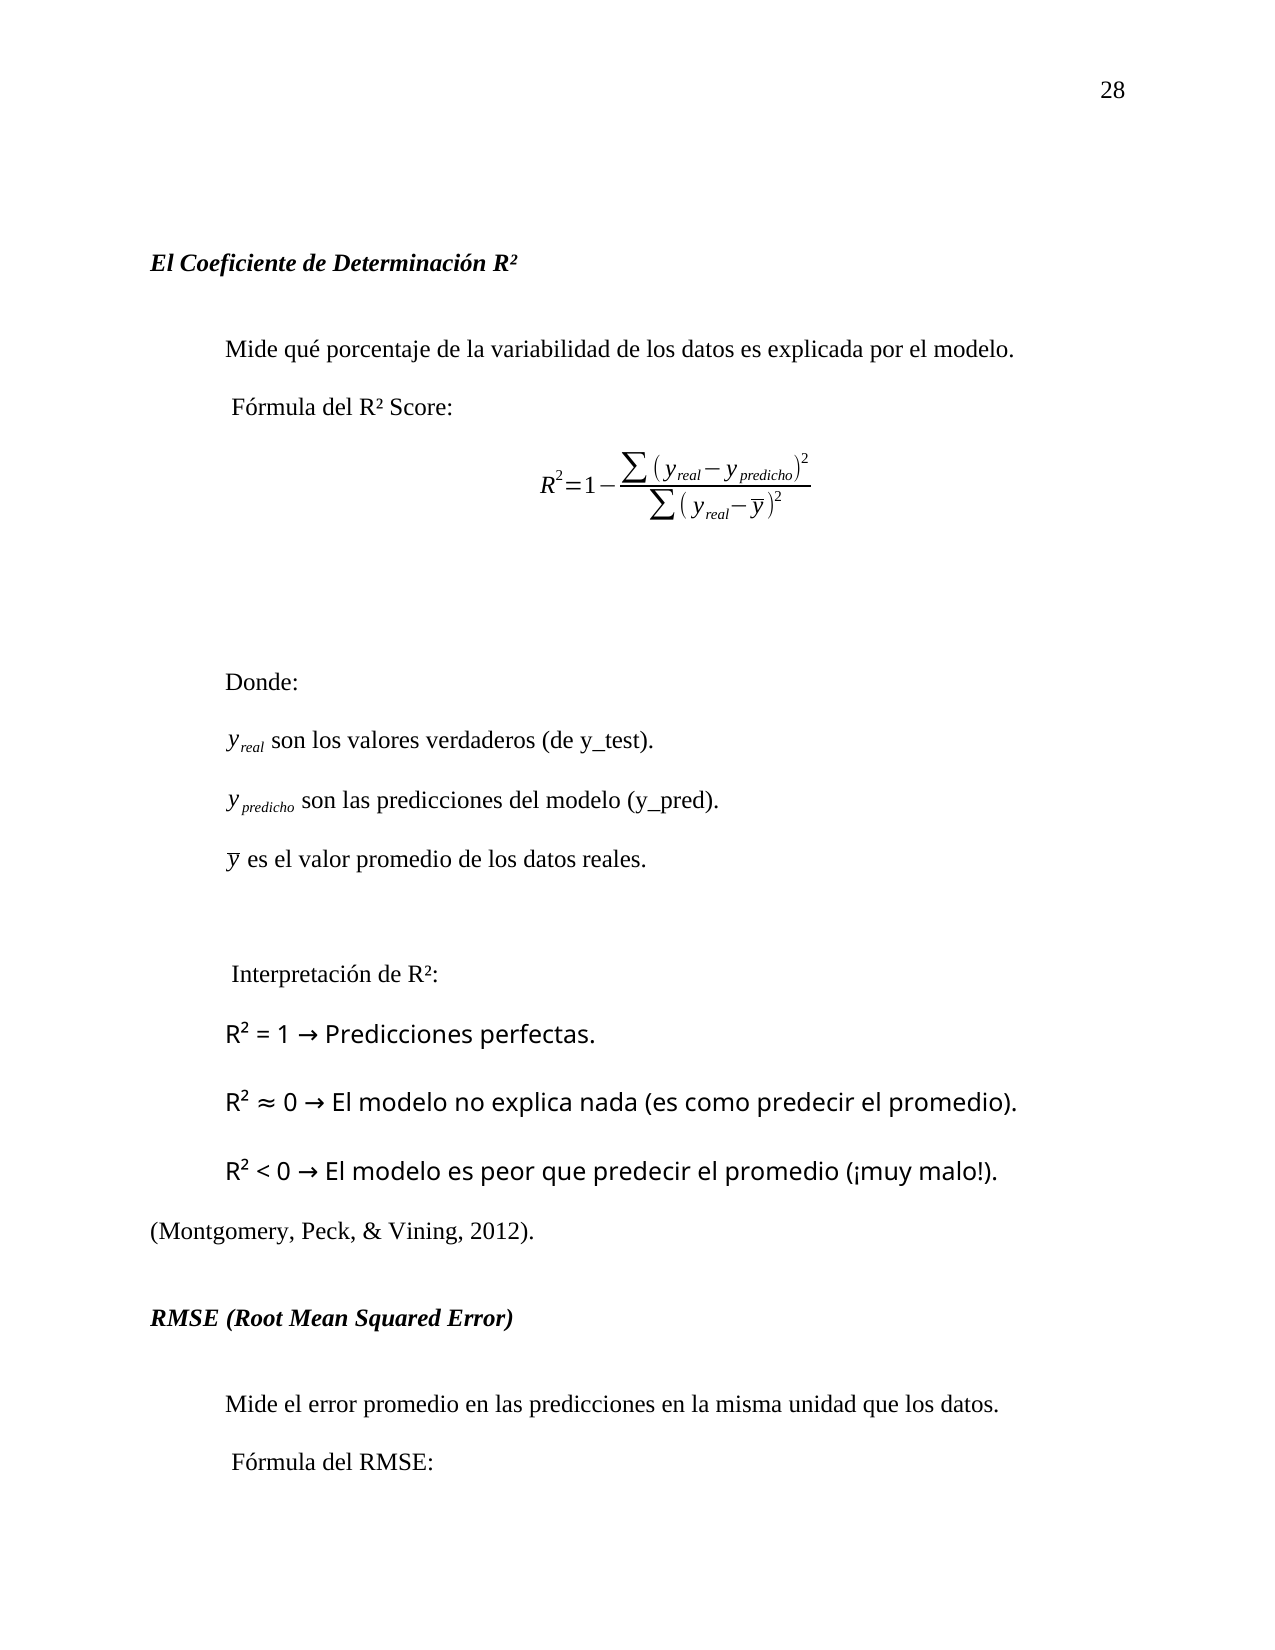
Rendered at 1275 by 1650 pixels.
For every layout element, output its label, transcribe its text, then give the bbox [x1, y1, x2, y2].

text (Montgomery, Peck, & Vining, 2012). [150, 1153, 1125, 1245]
text Interpretación de R²: [150, 959, 1125, 988]
text Fórmula del R² Score: [150, 392, 1125, 421]
text El Coeficiente de Determinación R² [150, 248, 1125, 277]
text Donde: [150, 667, 1125, 695]
text RMSE (Root Mean Squared Error) [150, 1303, 1125, 1331]
text Fórmula del RMSE: [150, 1447, 1125, 1476]
text Mide el error promedio en las predicciones en la misma unidad que los datos. [150, 1389, 1125, 1418]
text es el valor promedio de los datos reales. [150, 844, 1125, 873]
text son los valores verdaderos (de y_test). [150, 724, 1125, 756]
text son las predicciones del modelo (y_pred). [150, 784, 1125, 816]
text Mide qué porcentaje de la variabilidad de los datos es explicada por el modelo. [150, 334, 1125, 363]
